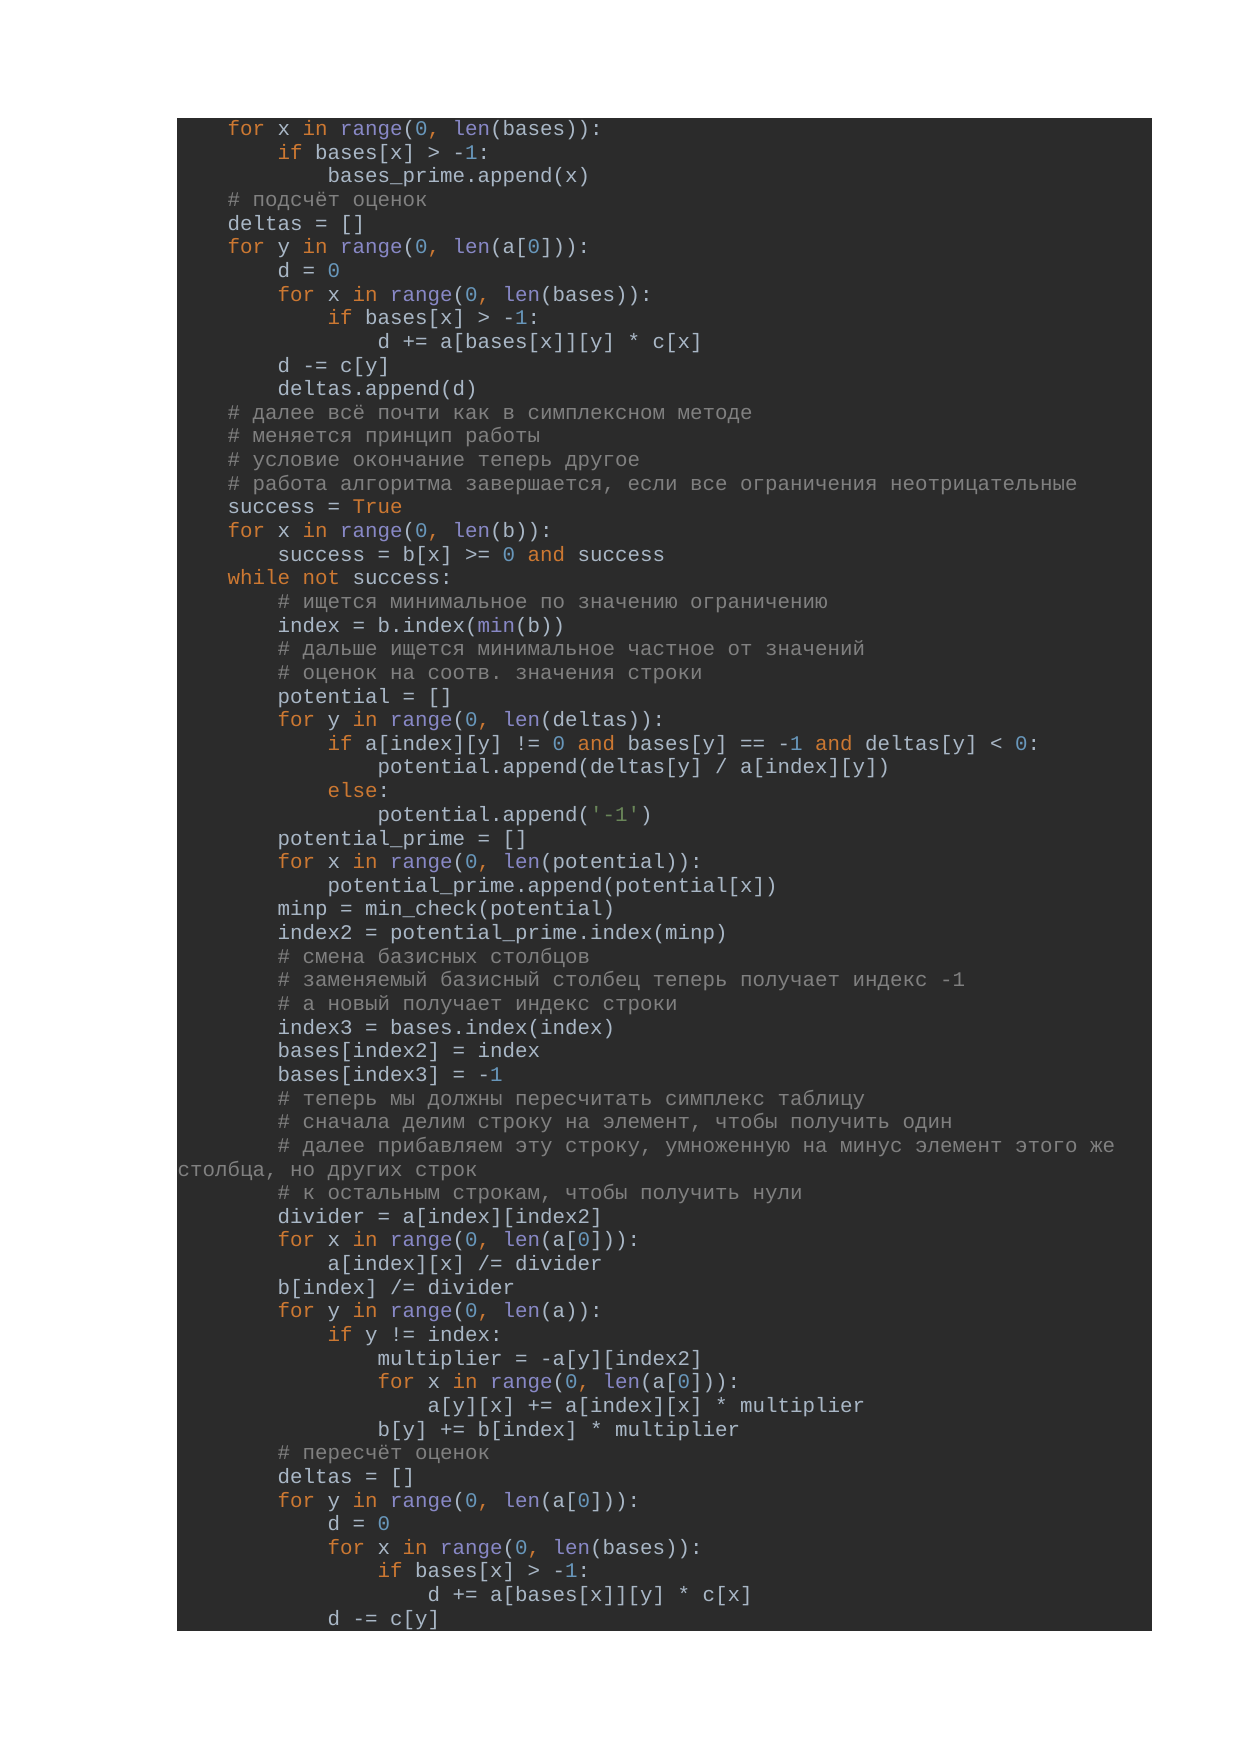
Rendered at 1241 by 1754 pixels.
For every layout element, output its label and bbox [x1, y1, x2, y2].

text [177, 118, 1152, 1631]
